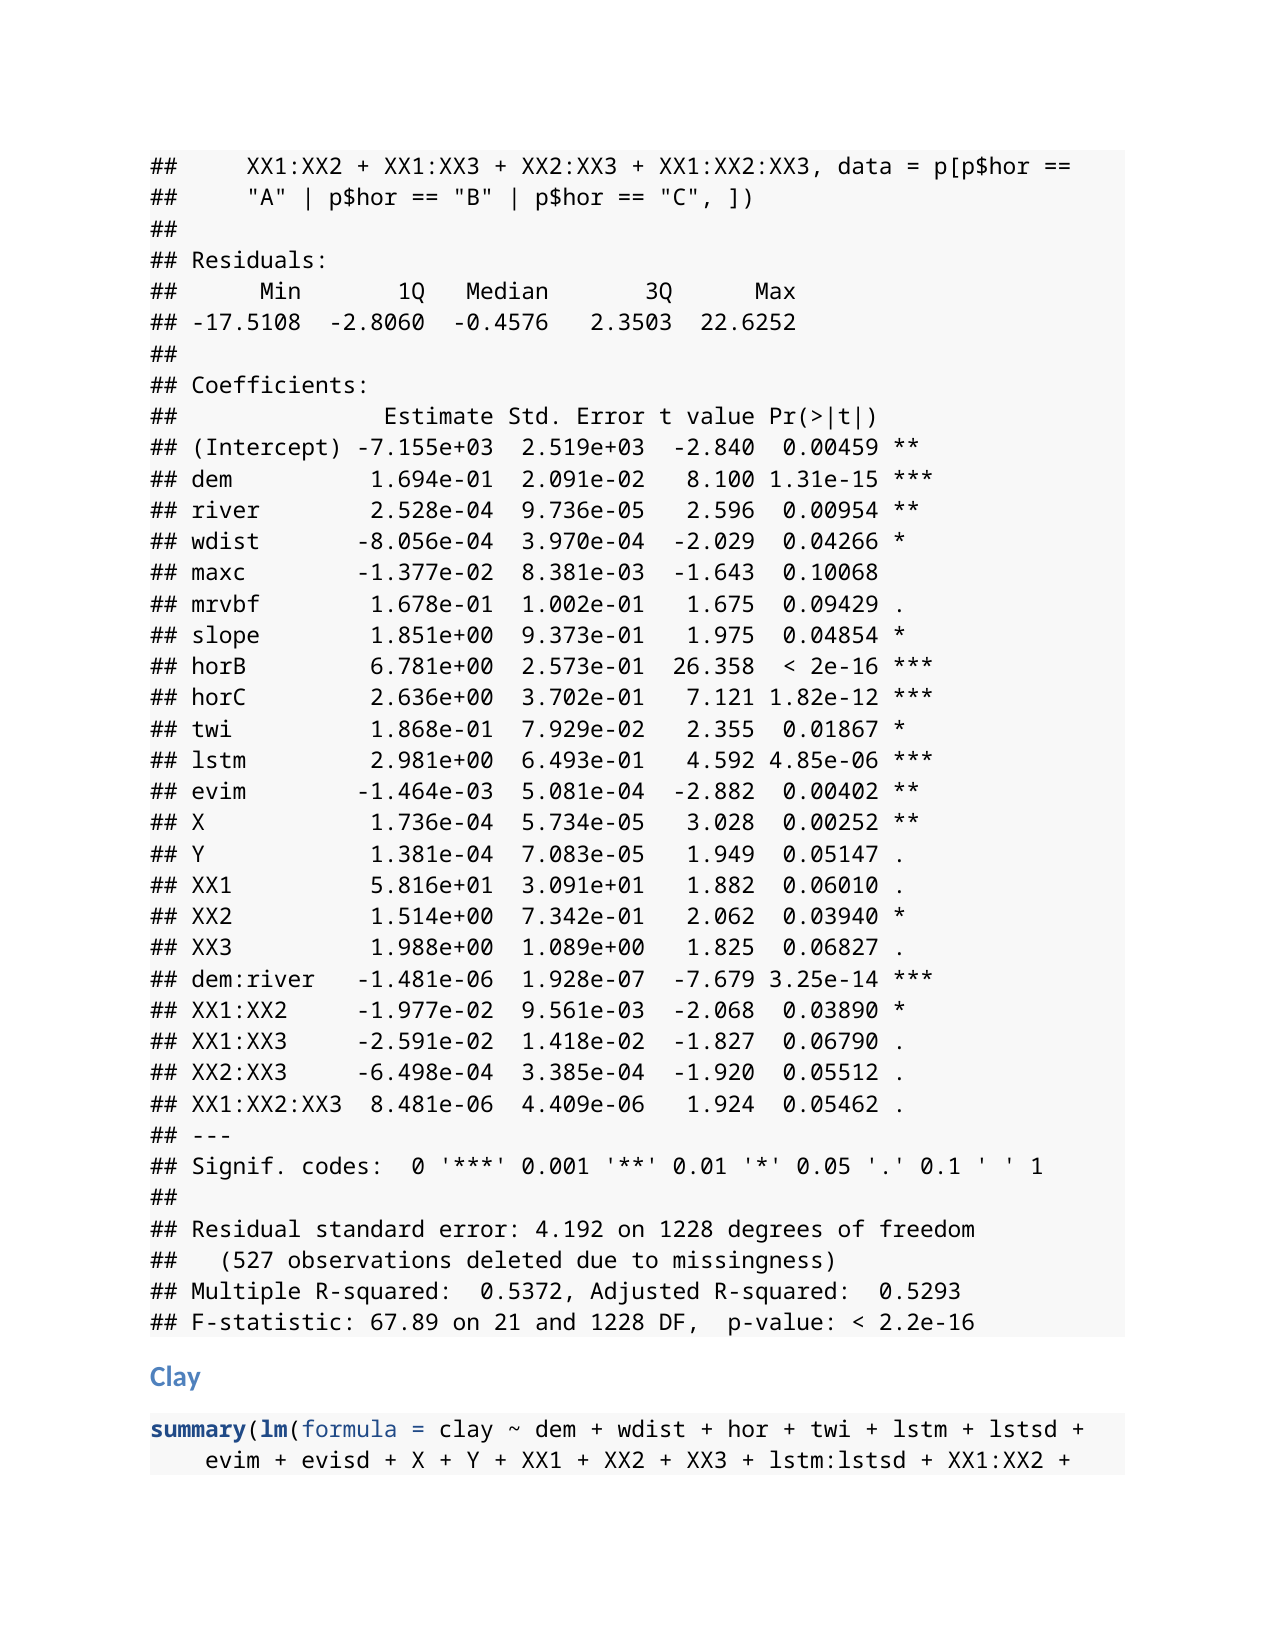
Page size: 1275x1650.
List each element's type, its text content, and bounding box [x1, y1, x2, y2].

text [150, 150, 1125, 1337]
subtitle Clay [150, 1358, 1125, 1394]
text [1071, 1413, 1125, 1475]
